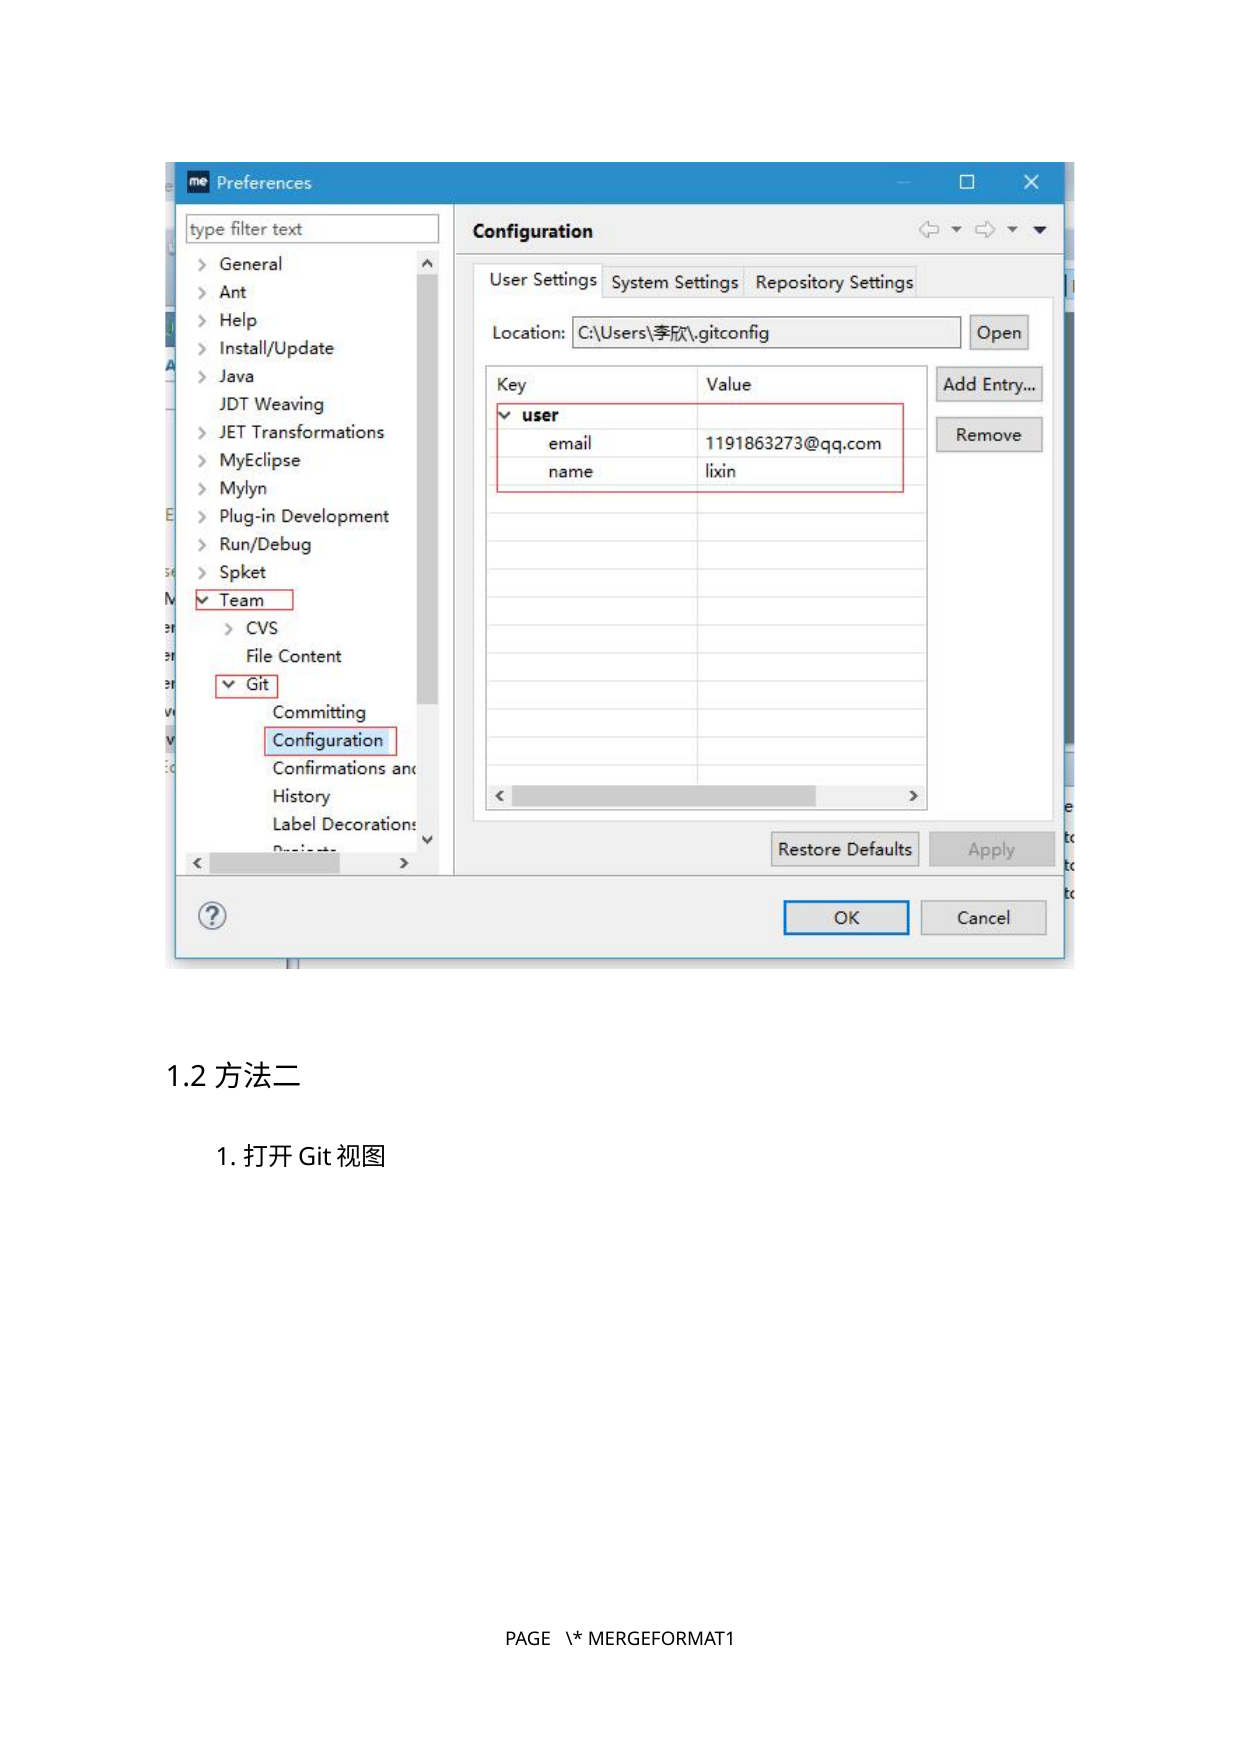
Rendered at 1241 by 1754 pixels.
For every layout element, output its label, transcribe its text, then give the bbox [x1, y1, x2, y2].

text 1. 打开Git视图 [165, 1122, 1075, 1187]
picture [165, 162, 1075, 969]
text 1.2 方法二 [165, 1041, 1075, 1106]
